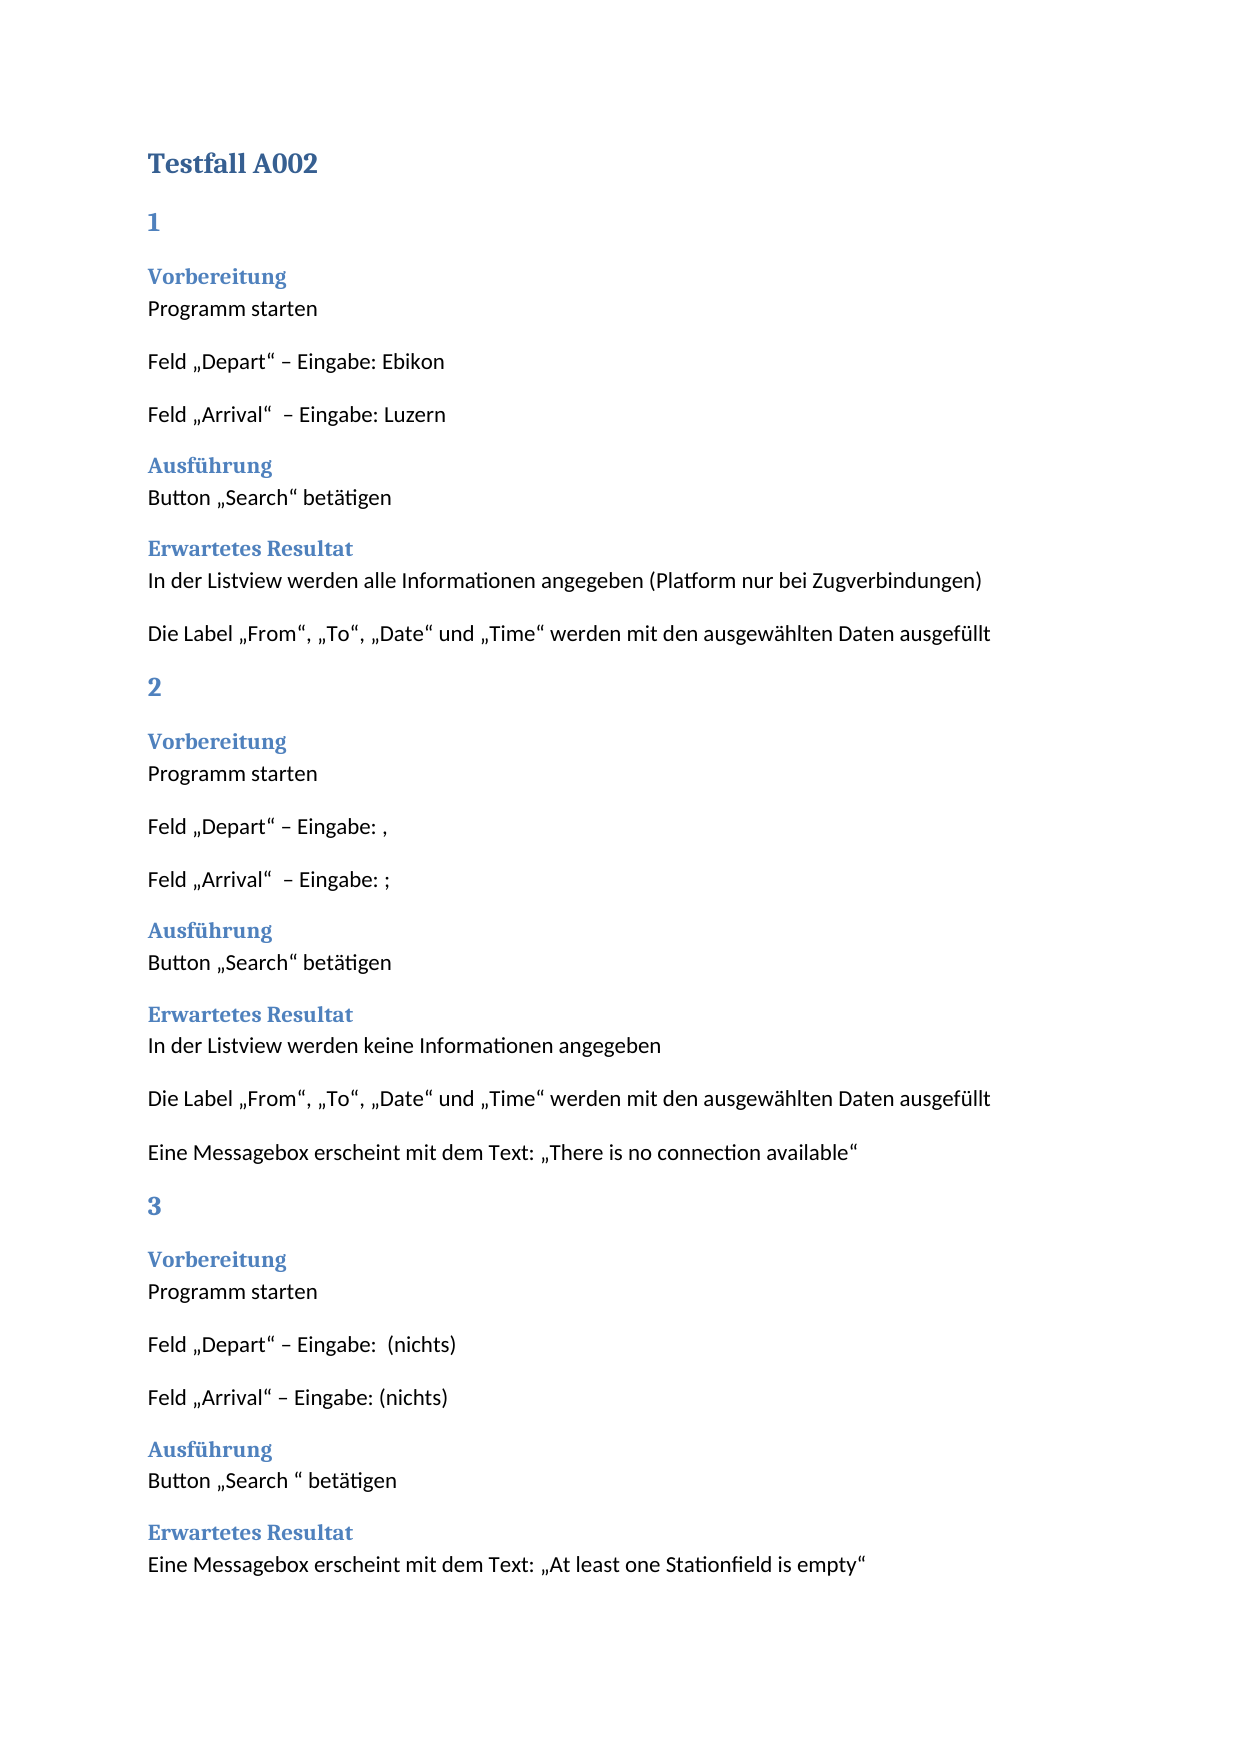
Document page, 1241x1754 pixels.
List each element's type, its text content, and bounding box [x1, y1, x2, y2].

text Feld „Arrival“ – Eingabe: (nichts) [148, 1383, 1093, 1411]
text Button „Search“ betätigen [148, 948, 1093, 976]
text Feld „Depart“ – Eingabe: , [148, 812, 1093, 840]
text Feld „Depart“ – Eingabe: Ebikon [148, 347, 1093, 375]
text In der Listview werden alle Informationen angegeben (Platform nur bei Zugverbindungen) [148, 566, 1093, 594]
subtitle Ausführung [148, 918, 1093, 944]
subtitle Erwartetes Resultat [148, 1520, 1093, 1546]
text Eine Messagebox erscheint mit dem Text: „There is no connection available“ [148, 1138, 1093, 1166]
subtitle Vorbereitung [148, 263, 1093, 290]
subtitle 1 [148, 207, 1093, 238]
text Button „Search “ betätigen [148, 1467, 1093, 1495]
text Die Label „From“, „To“, „Date“ und „Time“ werden mit den ausgewählten Daten ausgefüllt [148, 1084, 1093, 1113]
text Programm starten [148, 1277, 1093, 1305]
subtitle Erwartetes Resultat [148, 1001, 1093, 1028]
subtitle Erwartetes Resultat [148, 536, 1093, 562]
text Button „Search“ betätigen [148, 483, 1093, 511]
subtitle Vorbereitung [148, 1247, 1093, 1273]
text Programm starten [148, 294, 1093, 322]
subtitle Testfall A002 [148, 148, 1093, 181]
subtitle Vorbereitung [148, 729, 1093, 755]
subtitle 2 [148, 672, 1093, 703]
subtitle Ausführung [148, 1436, 1093, 1463]
subtitle 3 [148, 1191, 1093, 1222]
text Eine Messagebox erscheint mit dem Text: „At least one Stationfield is empty“ [148, 1550, 1093, 1578]
subtitle Ausführung [148, 453, 1093, 479]
text Feld „Arrival“ – Eingabe: Luzern [148, 400, 1093, 428]
text Feld „Depart“ – Eingabe: (nichts) [148, 1330, 1093, 1358]
text Feld „Arrival“ – Eingabe: ; [148, 865, 1093, 893]
text Programm starten [148, 759, 1093, 787]
text In der Listview werden keine Informationen angegeben [148, 1032, 1093, 1059]
text Die Label „From“, „To“, „Date“ und „Time“ werden mit den ausgewählten Daten ausgefüllt [148, 619, 1093, 647]
